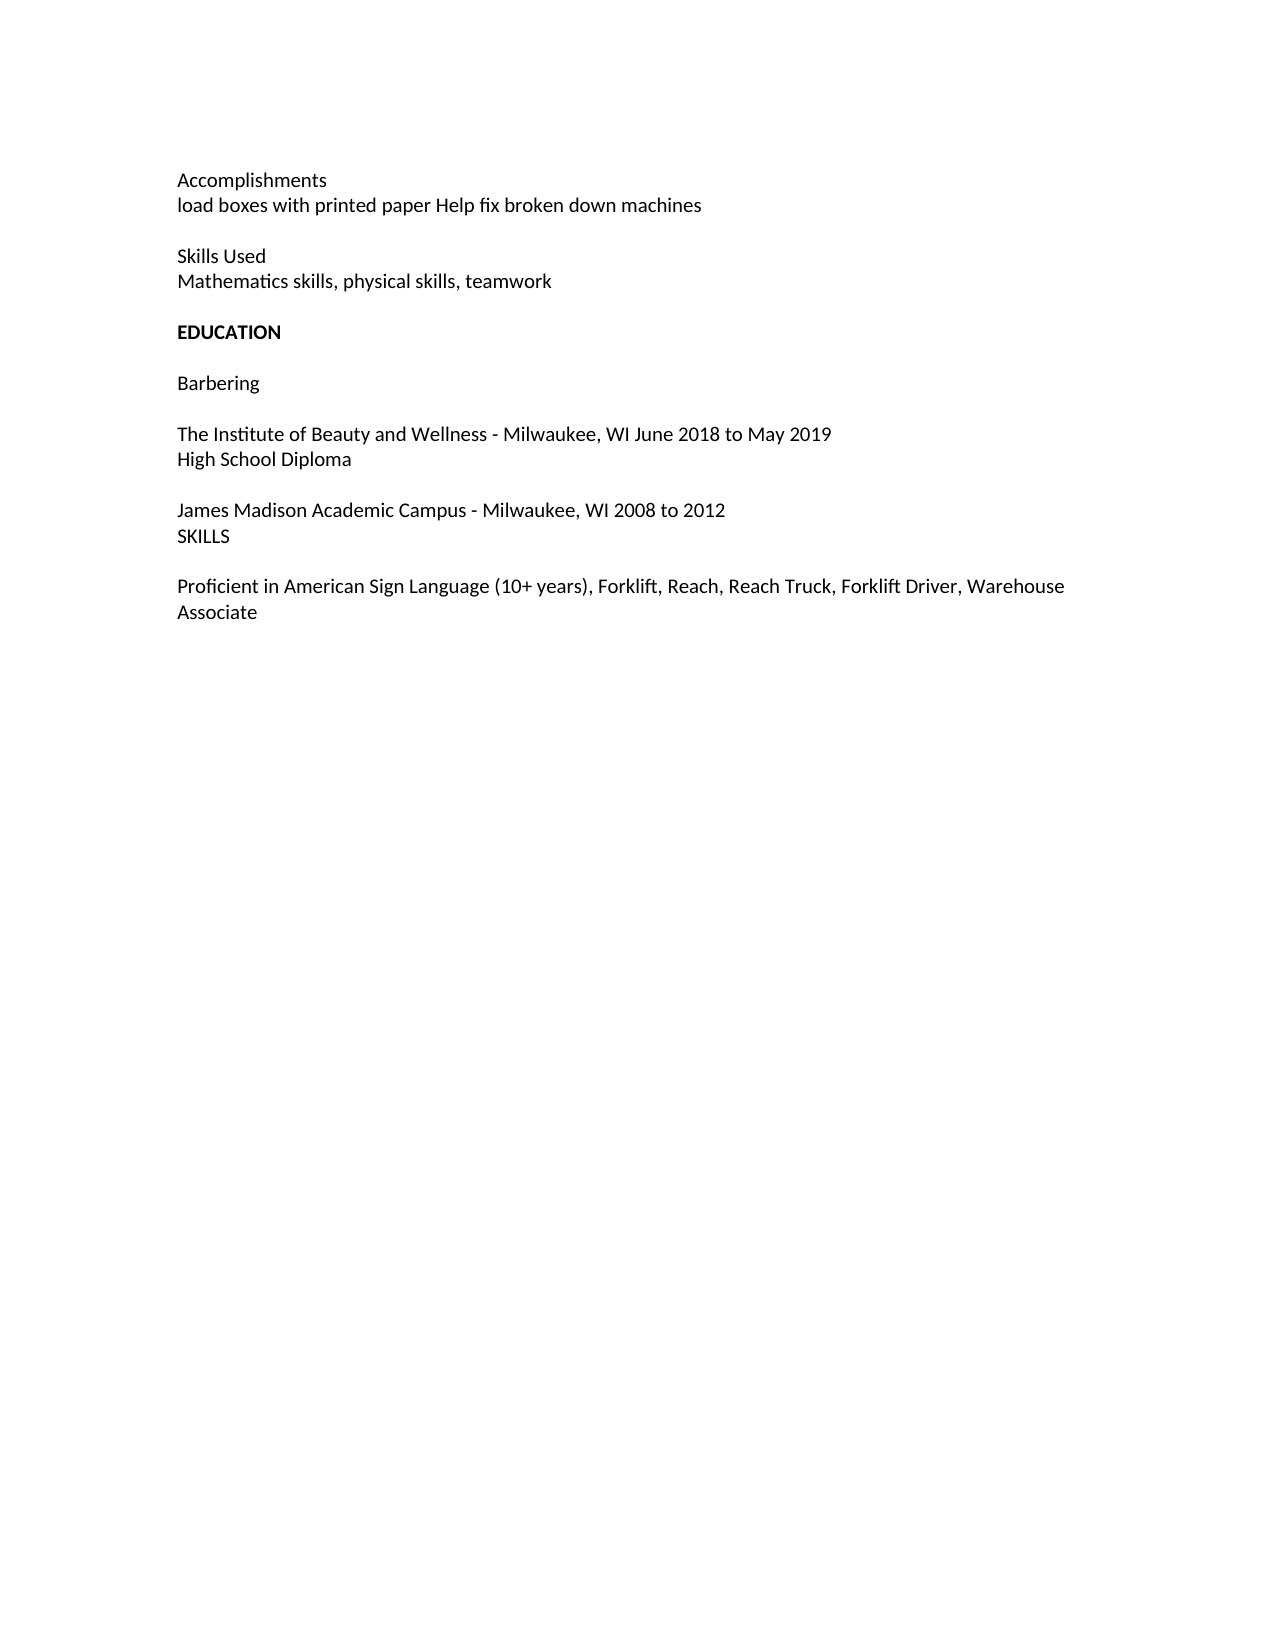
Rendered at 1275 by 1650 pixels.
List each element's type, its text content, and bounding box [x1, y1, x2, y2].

text High School Diploma [177, 447, 1098, 472]
text load boxes with printed paper Help fix broken down machines [177, 192, 1098, 218]
text SKILLS [177, 523, 1098, 548]
text The Institute of Beauty and Wellness - Milwaukee, WI June 2018 to May 2019 [177, 421, 1098, 447]
text Proficient in American Sign Language (10+ years), Forklift, Reach, Reach Truck, Forklift Driver, Warehouse Associate [177, 574, 1098, 624]
text EDUCATION [177, 319, 1098, 345]
text Mathematics skills, physical skills, teamwork [177, 269, 1098, 294]
text Accomplishments [177, 167, 1098, 192]
text Skills Used [177, 243, 1098, 269]
text James Madison Academic Campus - Milwaukee, WI 2008 to 2012 [177, 497, 1098, 523]
text Barbering [177, 370, 1098, 396]
